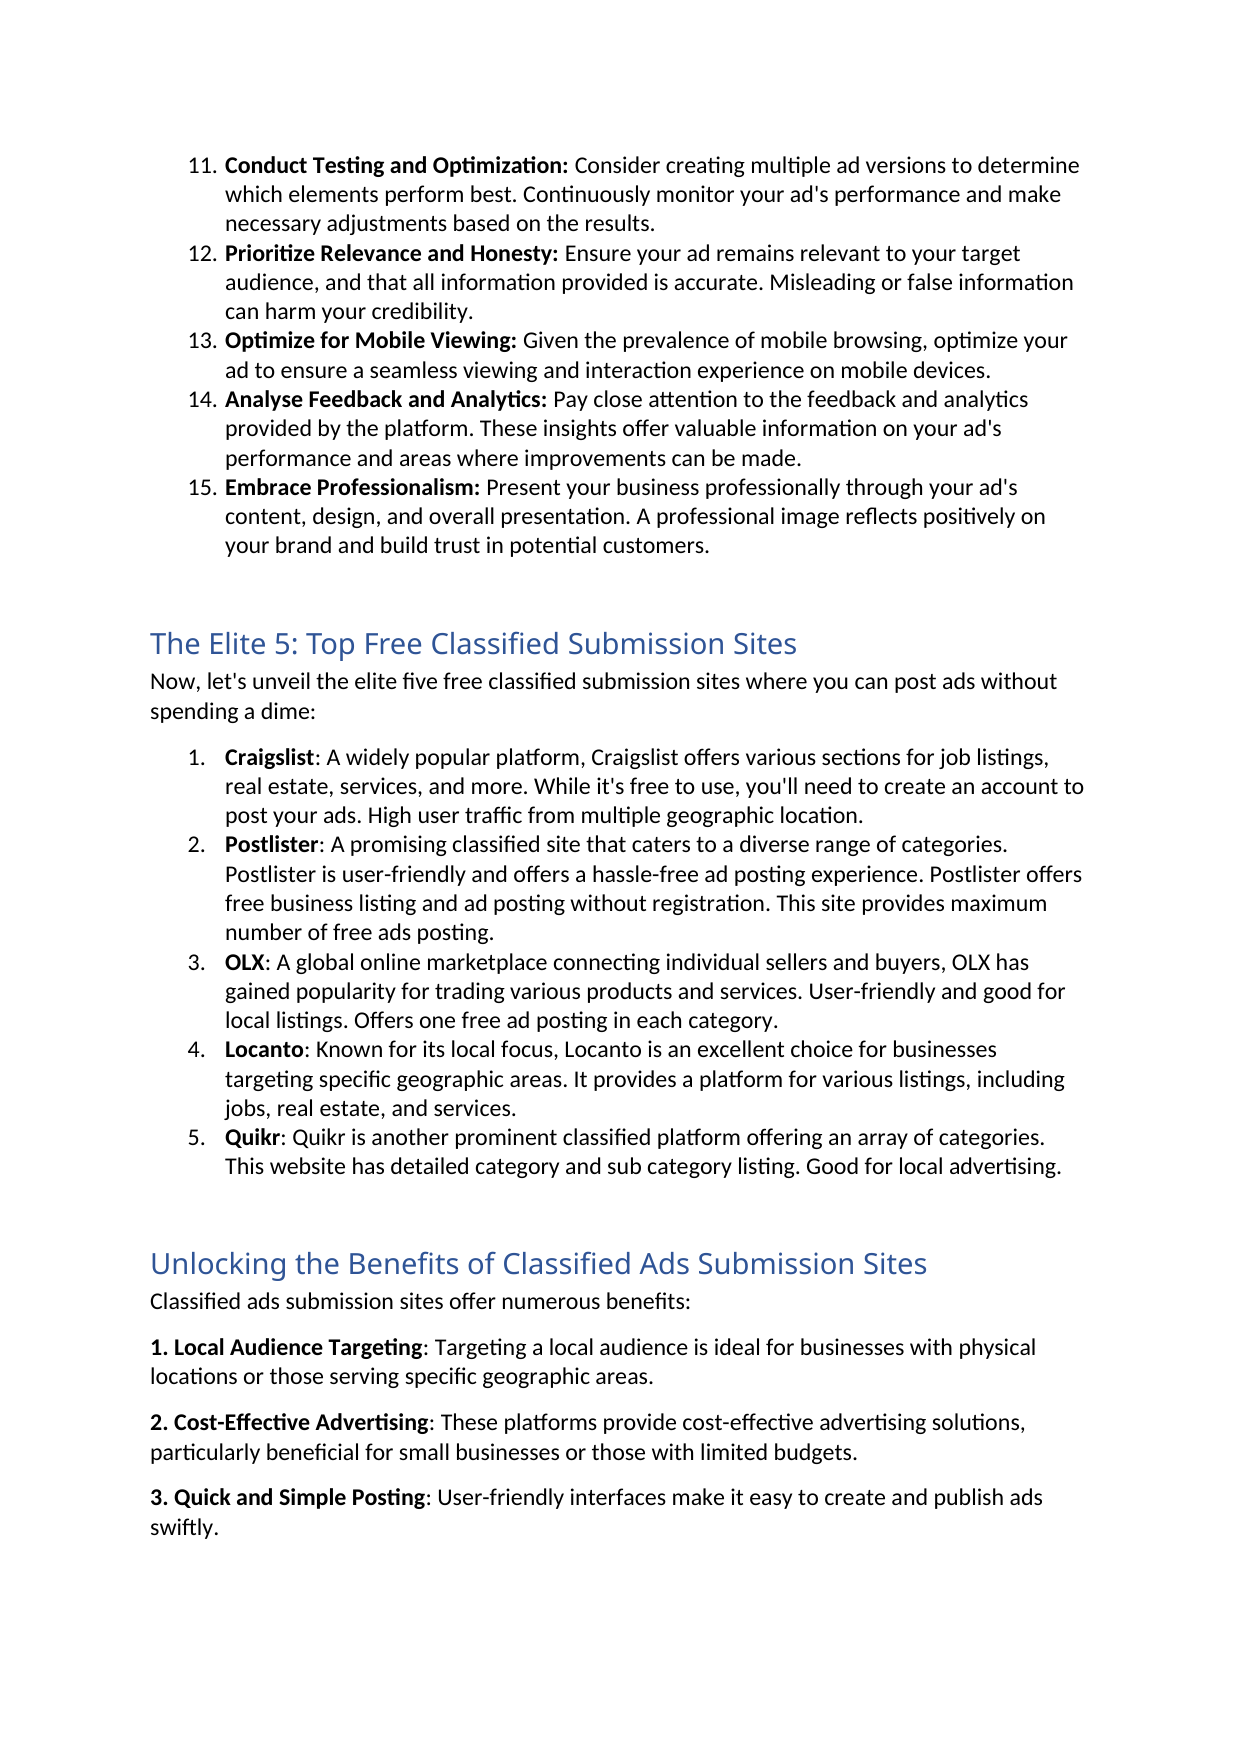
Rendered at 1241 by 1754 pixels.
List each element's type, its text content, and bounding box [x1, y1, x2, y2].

text Now, let's unveil the elite five free classified submission sites where you can post ads without spending a dime: [150, 666, 1090, 725]
text 1. Local Audience Targeting: Targeting a local audience is ideal for businesses with physical locations or those serving specific geographic areas. [150, 1332, 1090, 1391]
list Prioritize Relevance and Honesty: Ensure your ad remains relevant to your target audience, and that all information provided is accurate. Misleading or false information can harm your credibility. [187, 238, 1090, 326]
list Craigslist: A widely popular platform, Craigslist offers various sections for job listings, real estate, services, and more. While it's free to use, you'll need to create an account to post your ads. High user traffic from multiple geographic location. [187, 742, 1090, 829]
list Embrace Professionalism: Present your business professionally through your ad's content, design, and overall presentation. A professional image reflects positively on your brand and build trust in potential customers. [187, 472, 1090, 560]
subtitle The Elite 5: Top Free Classified Submission Sites [150, 624, 1090, 663]
list OLX: A global online marketplace connecting individual sellers and buyers, OLX has gained popularity for trading various products and services. User-friendly and good for local listings. Offers one free ad posting in each category. [187, 947, 1090, 1034]
text 3. Quick and Simple Posting: User-friendly interfaces make it easy to create and publish ads swiftly. [150, 1482, 1090, 1541]
text 2. Cost-Effective Advertising: These platforms provide cost-effective advertising solutions, particularly beneficial for small businesses or those with limited budgets. [150, 1407, 1090, 1466]
list Locanto: Known for its local focus, Locanto is an excellent choice for businesses targeting specific geographic areas. It provides a platform for various listings, including jobs, real estate, and services. [187, 1034, 1090, 1122]
subtitle Unlocking the Benefits of Classified Ads Submission Sites [150, 1243, 1090, 1283]
list Postlister: A promising classified site that caters to a diverse range of categories. Postlister is user-friendly and offers a hassle-free ad posting experience. Postlister offers free business listing and ad posting without registration. This site provides maximum number of free ads posting. [187, 829, 1090, 947]
list Optimize for Mobile Viewing: Given the prevalence of mobile browsing, optimize your ad to ensure a seamless viewing and interaction experience on mobile devices. [187, 326, 1090, 384]
list Quikr: Quikr is another prominent classified platform offering an array of categories. This website has detailed category and sub category listing. Good for local advertising. [187, 1122, 1090, 1181]
list Analyse Feedback and Analytics: Pay close attention to the feedback and analytics provided by the platform. These insights offer valuable information on your ad's performance and areas where improvements can be made. [187, 384, 1090, 472]
text Classified ads submission sites offer numerous benefits: [150, 1286, 1090, 1315]
list Conduct Testing and Optimization: Consider creating multiple ad versions to determine which elements perform best. Continuously monitor your ad's performance and make necessary adjustments based on the results. [187, 150, 1090, 238]
